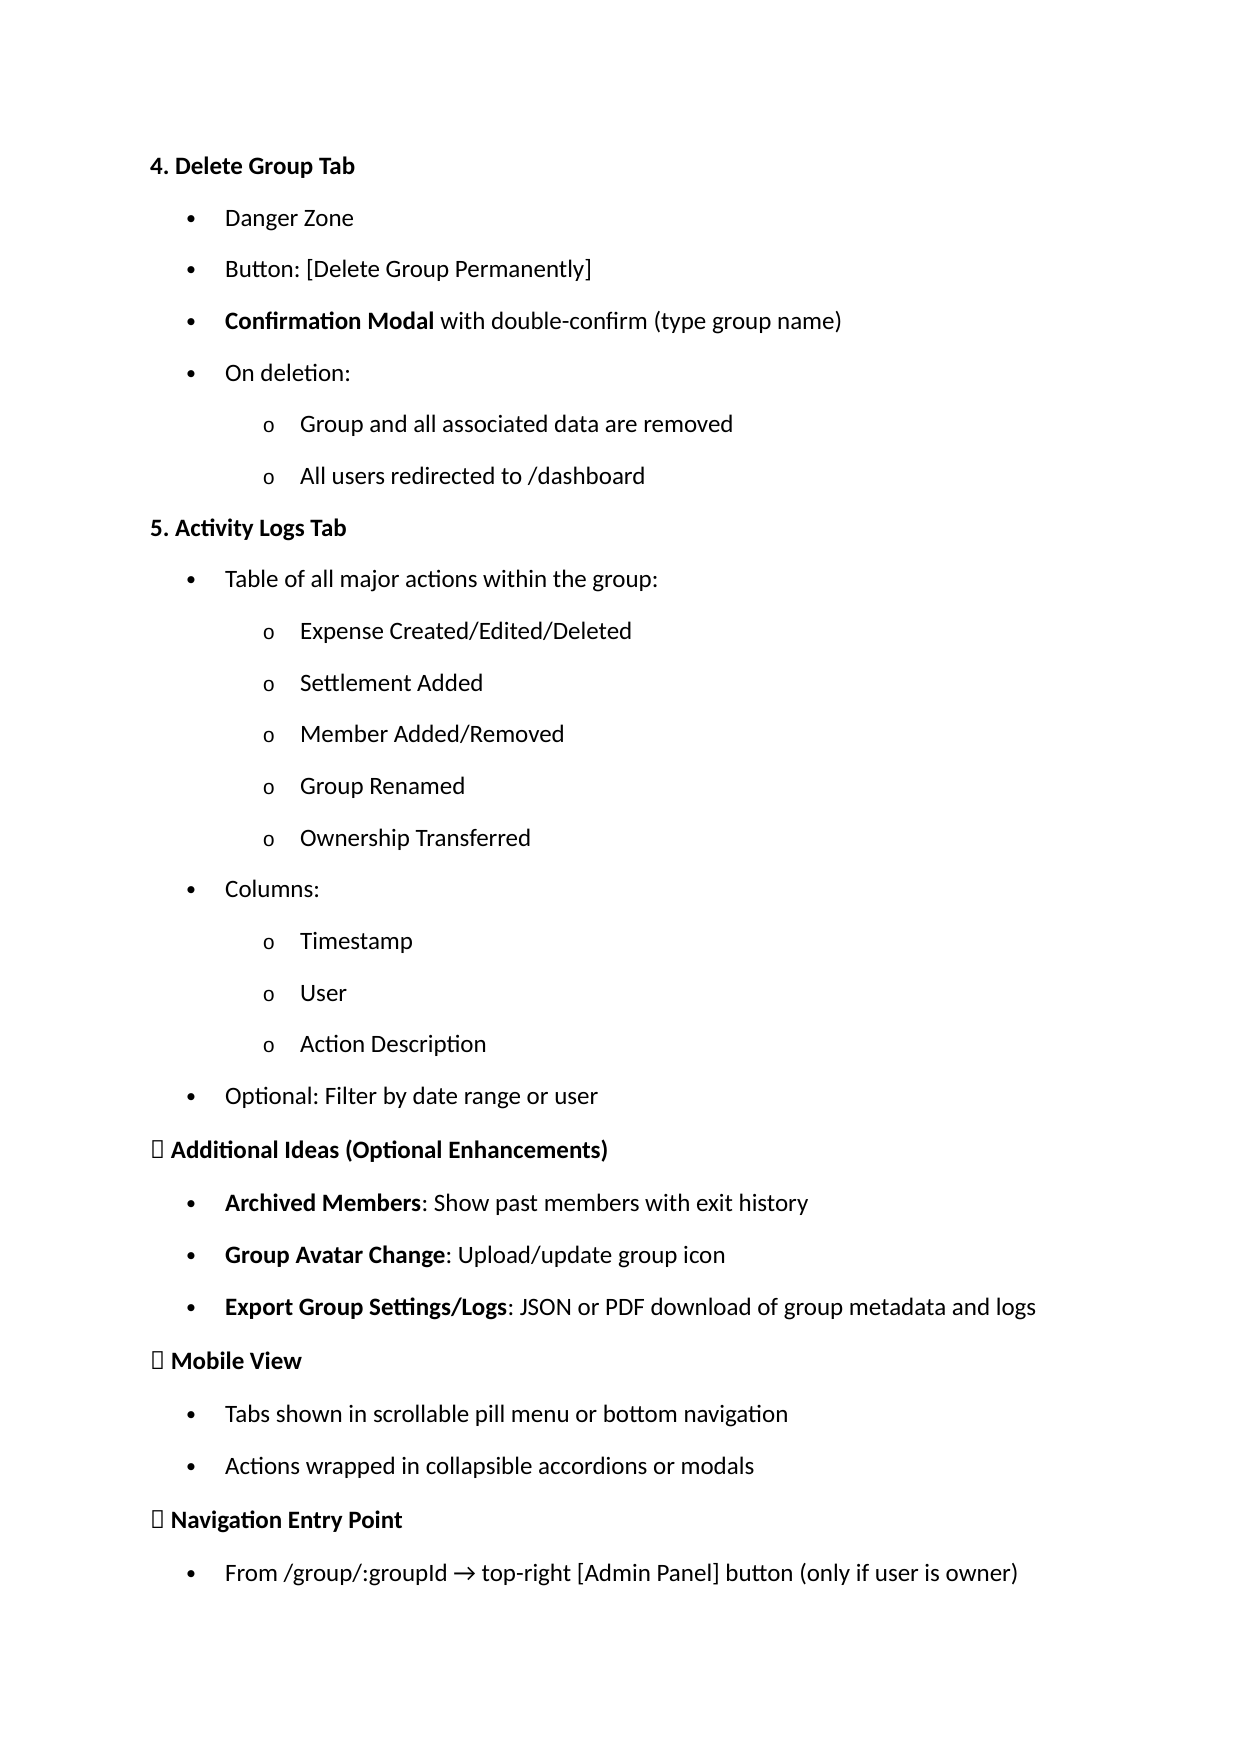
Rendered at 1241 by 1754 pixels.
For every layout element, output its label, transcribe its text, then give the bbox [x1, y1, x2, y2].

list Columns: [187, 873, 1090, 904]
text 🧠 Additional Ideas (Optional Enhancements) [150, 1132, 1090, 1166]
list Table of all major actions within the group: [187, 563, 1090, 594]
text 📱 Mobile View [150, 1342, 1090, 1377]
list Optional: Filter by date range or user [187, 1080, 1090, 1111]
text 🧭 Navigation Entry Point [150, 1502, 1090, 1536]
list Action Description [262, 1028, 1090, 1059]
list Danger Zone [187, 202, 1090, 232]
list Settlement Added [262, 667, 1090, 697]
list Group Avatar Change: Upload/update group icon [187, 1239, 1090, 1270]
list All users redirected to /dashboard [262, 460, 1090, 491]
list Tabs shown in scrollable pill menu or bottom navigation [187, 1398, 1090, 1429]
list Confirmation Modal with double-confirm (type group name) [187, 305, 1090, 336]
text 5. Activity Logs Tab [150, 512, 1090, 542]
list Archived Members: Show past members with exit history [187, 1187, 1090, 1218]
list From /group/:groupId → top-right [Admin Panel] button (only if user is owner) [187, 1557, 1090, 1588]
list Export Group Settings/Logs: JSON or PDF download of group metadata and logs [187, 1291, 1090, 1321]
list On deletion: [187, 357, 1090, 387]
list Actions wrapped in collapsible accordions or modals [187, 1450, 1090, 1481]
text 4. Delete Group Tab [150, 150, 1090, 181]
list Ownership Transferred [262, 822, 1090, 852]
list Timestamp [262, 925, 1090, 956]
list Group and all associated data are removed [262, 408, 1090, 439]
list Member Added/Removed [262, 718, 1090, 749]
list Button: [Delete Group Permanently] [187, 253, 1090, 284]
list User [262, 977, 1090, 1007]
list Group Renamed [262, 770, 1090, 801]
list Expense Created/Edited/Deleted [262, 615, 1090, 646]
